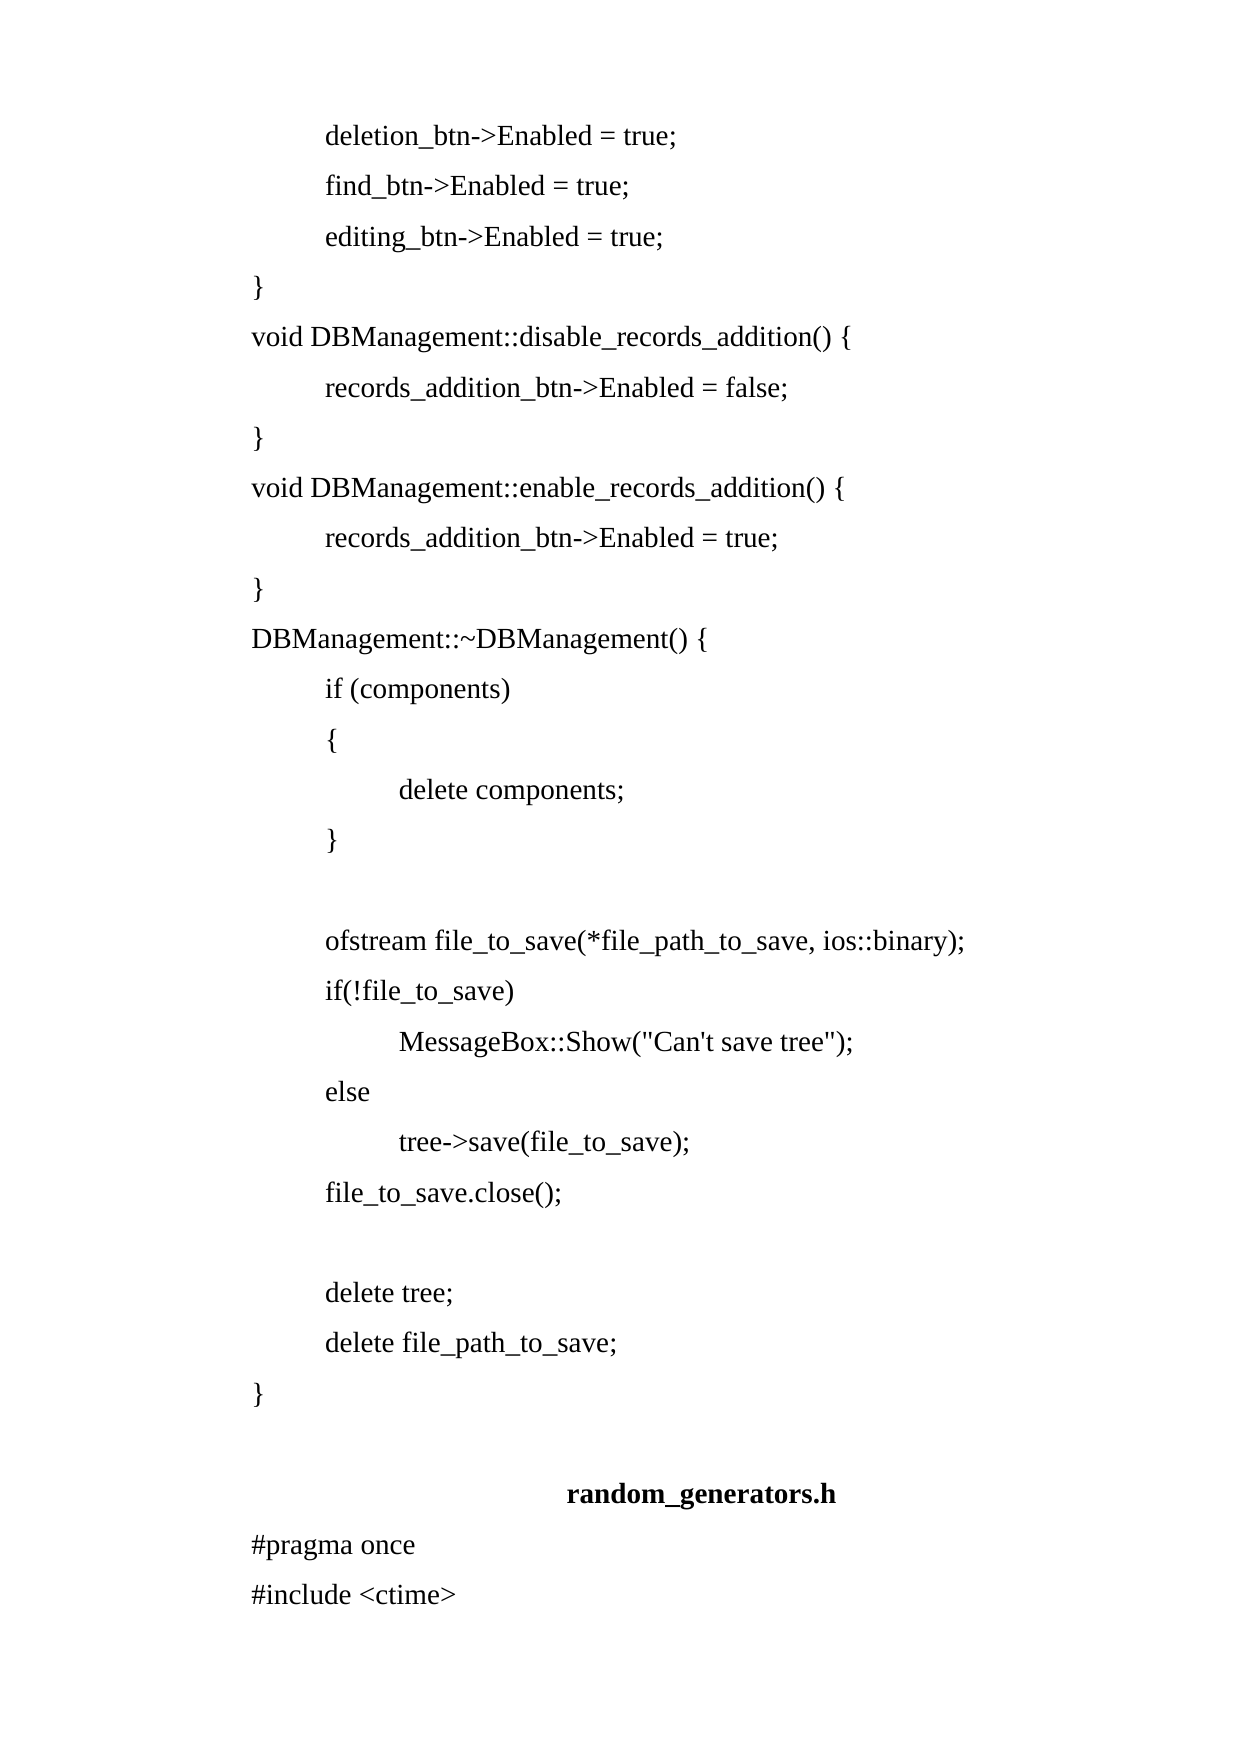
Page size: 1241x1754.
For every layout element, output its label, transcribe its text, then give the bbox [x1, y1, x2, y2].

text #pragma once [177, 1527, 1152, 1560]
text } [177, 1376, 1152, 1409]
text MessageBox::Show("Can't save tree"); [177, 1024, 1152, 1057]
text void DBManagement::disable_records_addition() { [177, 319, 1152, 353]
text records_addition_btn->Enabled = true; [177, 521, 1152, 554]
text tree->save(file_to_save); [177, 1124, 1152, 1158]
text #include <ctime> [177, 1577, 1152, 1611]
text } [177, 420, 1152, 453]
text if (components) [177, 672, 1152, 705]
text } [177, 571, 1152, 604]
text DBManagement::~DBManagement() { [177, 621, 1152, 655]
text delete tree; [177, 1275, 1152, 1309]
text file_to_save.close(); [177, 1175, 1152, 1208]
text find_btn->Enabled = true; [177, 168, 1152, 202]
text deletion_btn->Enabled = true; [177, 118, 1152, 152]
text ofstream file_to_save(*file_path_to_save, ios::binary); [177, 923, 1152, 957]
text else [177, 1074, 1152, 1108]
text } [177, 822, 1152, 856]
text editing_btn->Enabled = true; [177, 219, 1152, 252]
text } [177, 269, 1152, 303]
text { [177, 722, 1152, 755]
text delete components; [177, 772, 1152, 806]
text if(!file_to_save) [177, 973, 1152, 1007]
text records_addition_btn->Enabled = false; [177, 370, 1152, 403]
text delete file_path_to_save; [177, 1326, 1152, 1359]
text random_generators.h [177, 1477, 1152, 1510]
text void DBManagement::enable_records_addition() { [177, 470, 1152, 504]
